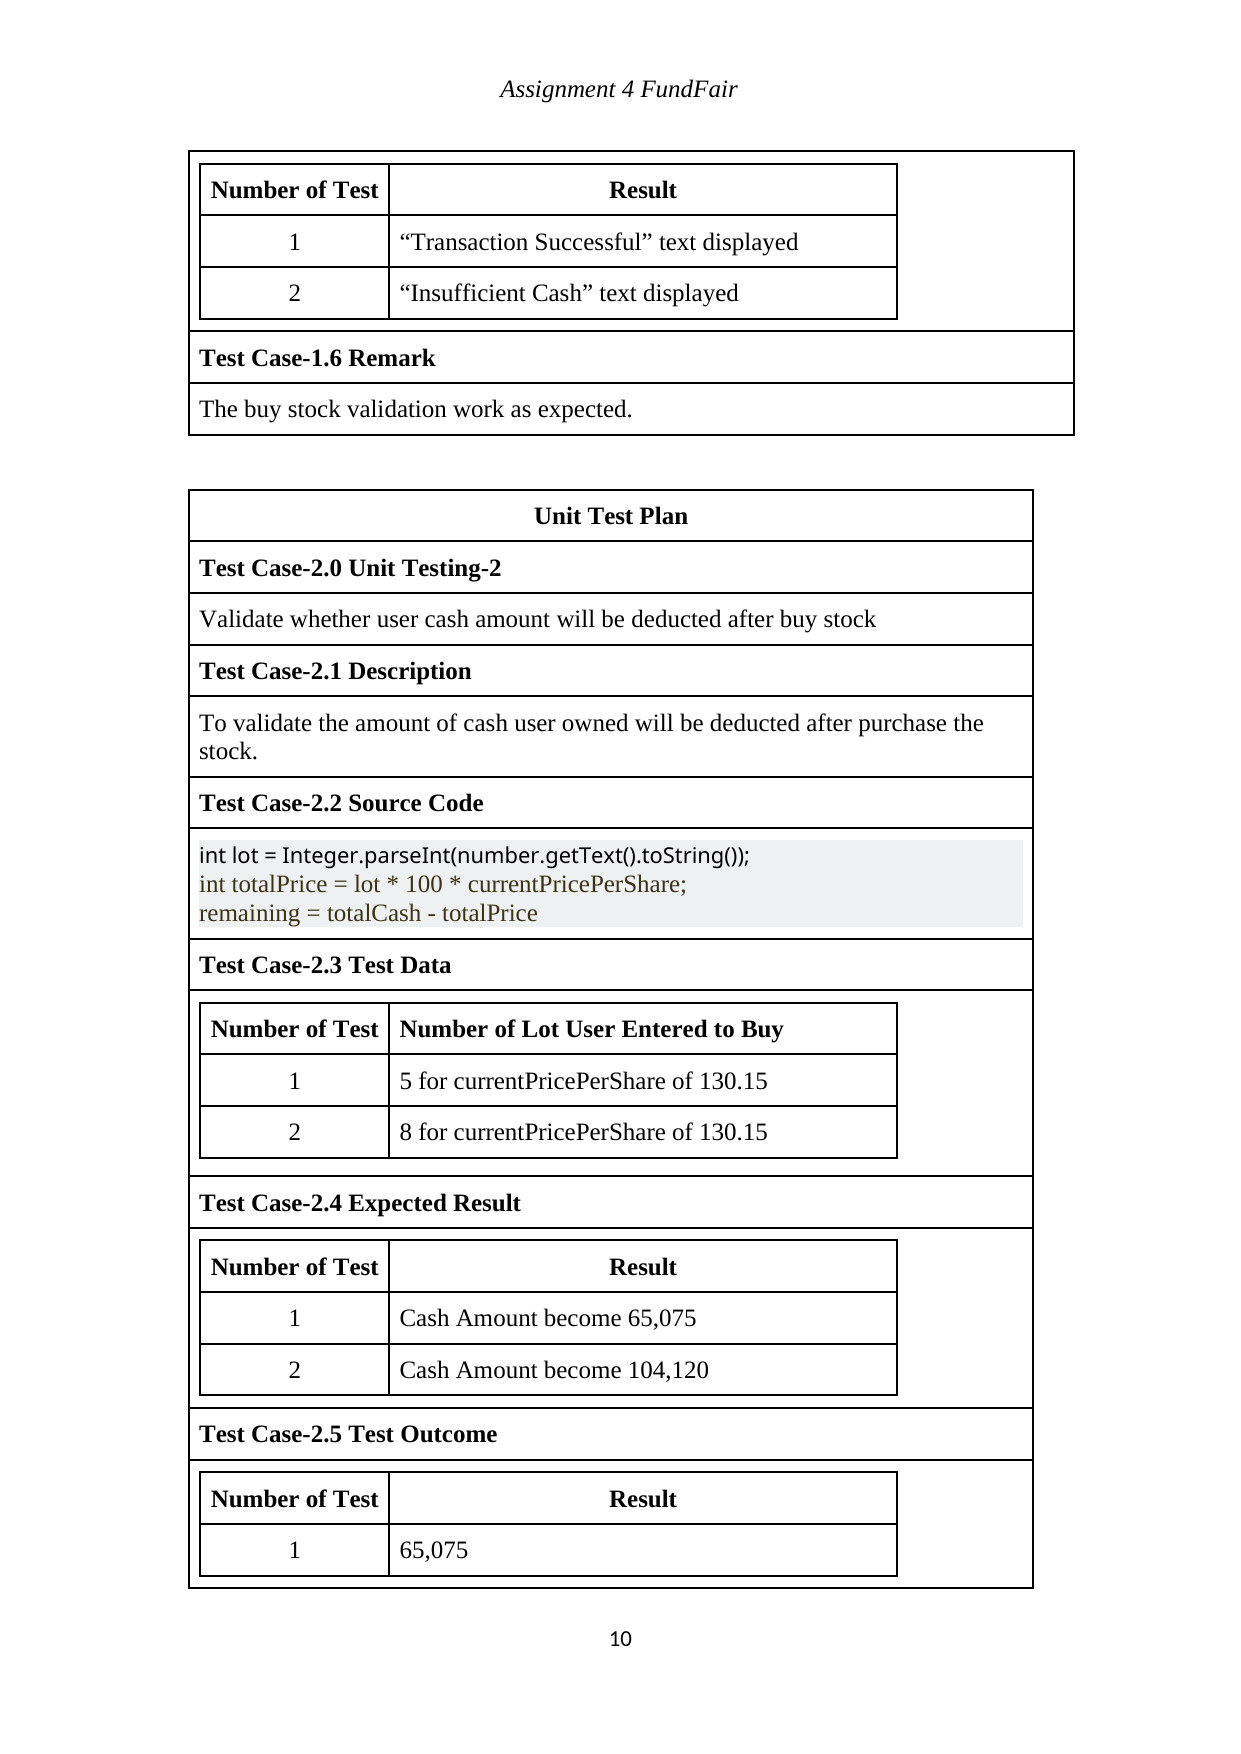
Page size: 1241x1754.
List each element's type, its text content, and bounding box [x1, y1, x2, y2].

table_cell [190, 991, 1032, 1175]
table_cell The buy stock validation work as expected. [190, 384, 1073, 433]
table_cell Test Case-2.1 Description [190, 646, 1032, 695]
table_cell Test Case-2.3 Test Data [190, 940, 1032, 989]
table_header Unit Test Plan [190, 491, 1032, 540]
table_cell Test Case-1.6 Remark [190, 332, 1073, 382]
table_cell int lot = Integer.parseInt(number.getText().toString()); int totalPrice = lot * 100 * currentPricePerShare; remaining = totalCash - totalPrice [190, 829, 1032, 937]
table_cell To validate the amount of cash user owned will be deducted after purchase the stock. [190, 697, 1032, 776]
table_cell Test Case-2.0 Unit Testing-2 [190, 542, 1032, 592]
table_cell Validate whether user cash amount will be deducted after buy stock [190, 594, 1032, 643]
table_cell Test Case-2.2 Source Code [190, 778, 1032, 827]
table_cell Test Case-2.4 Expected Result [190, 1177, 1032, 1227]
table_cell Test Case-2.5 Test Outcome [190, 1409, 1032, 1459]
table_cell [190, 152, 1073, 330]
table_cell [190, 1461, 1032, 1587]
table_cell [190, 1229, 1032, 1407]
